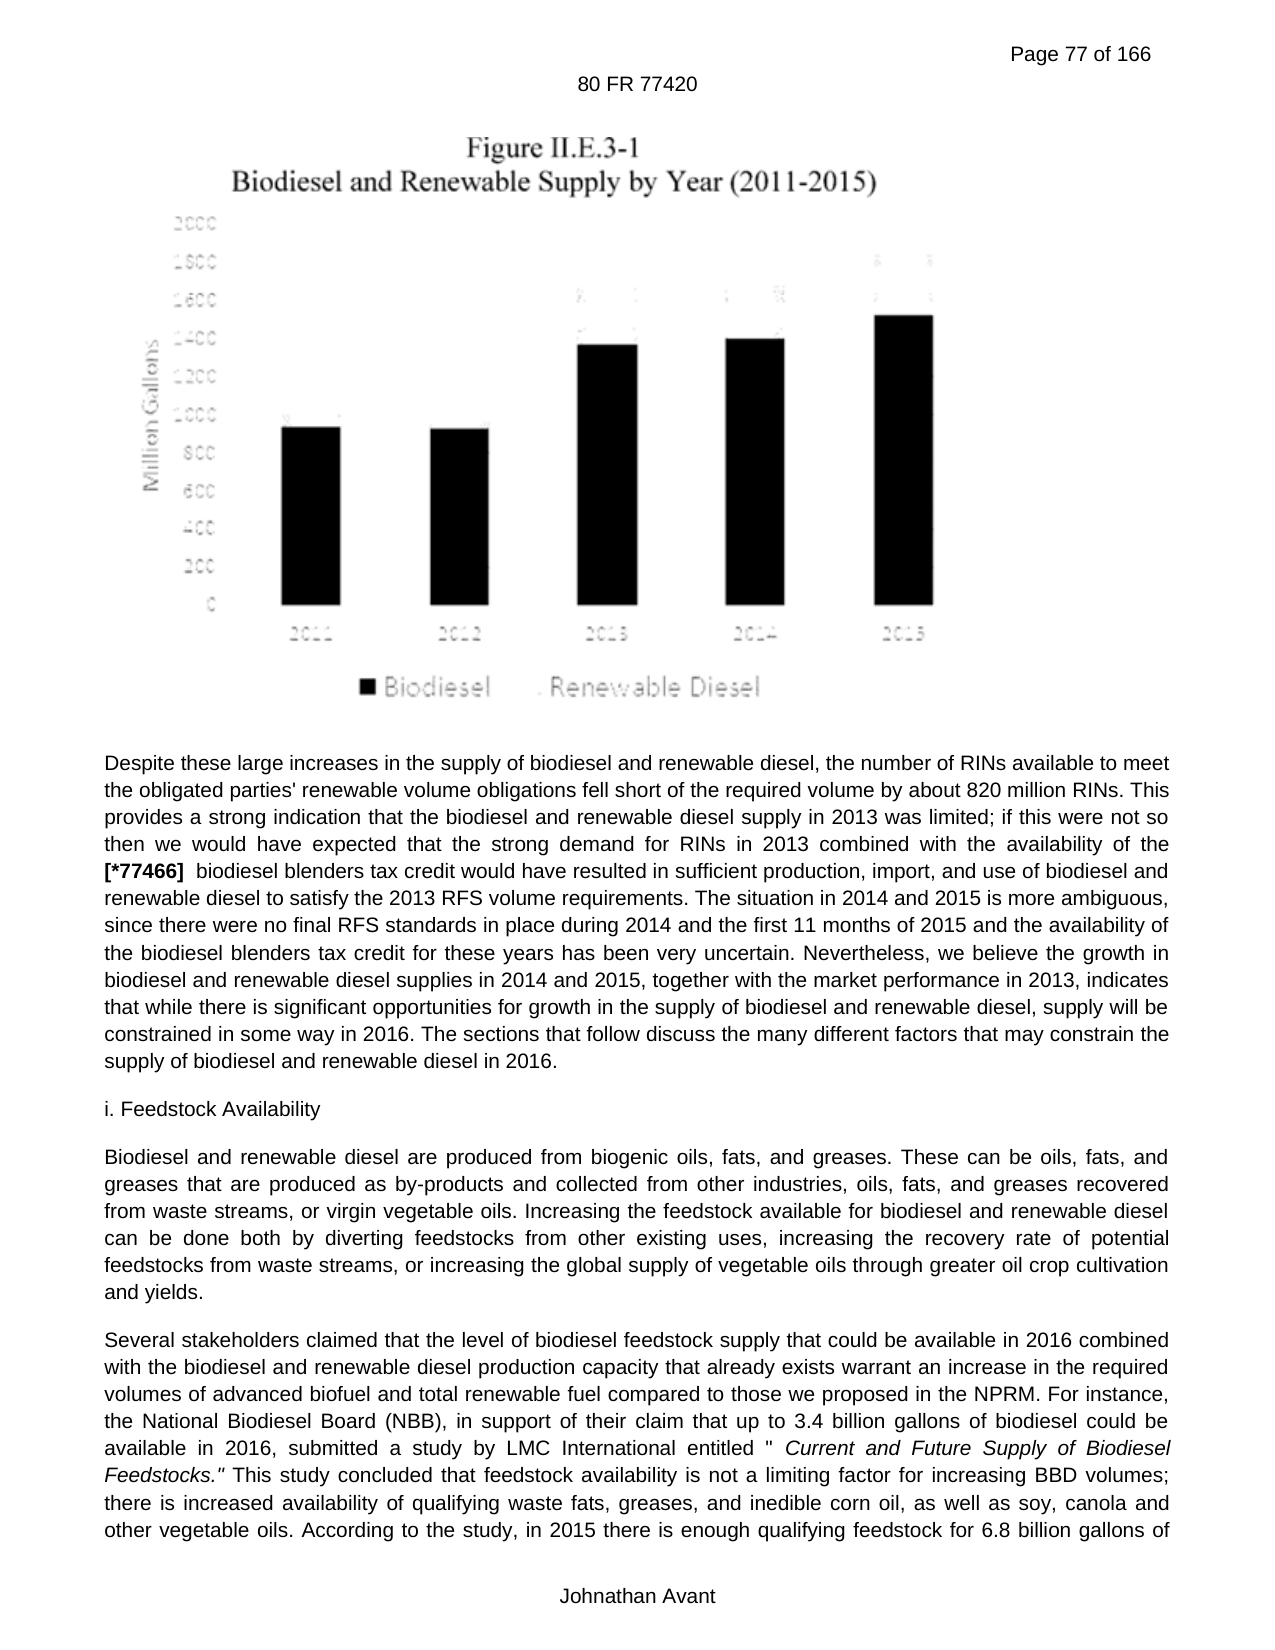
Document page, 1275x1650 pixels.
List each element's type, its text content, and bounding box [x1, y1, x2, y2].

text i. Feedstock Availability [104, 1093, 1171, 1121]
text Biodiesel and renewable diesel are produced from biogenic oils, fats, and greases. These can be oils, fats, and greases that are produced as by-products and collected from other industries, oils, fats, and greases recovered from waste streams, or virgin vegetable oils. Increasing the feedstock available for biodiesel and renewable diesel can be done both by diverting feedstocks from other existing uses, increasing the recovery rate of potential feedstocks from waste streams, or increasing the global supply of vegetable oils through greater oil crop cultivation and yields. [104, 1141, 1171, 1304]
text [104, 1325, 1171, 1541]
text Despite these large increases in the supply of biodiesel and renewable diesel, the number of RINs available to meet the obligated parties' renewable volume obligations fell short of the required volume by about 820 million RINs. This provides a strong indication that the biodiesel and renewable diesel supply in 2013 was limited; if this were not so then we would have expected that the strong demand for RINs in 2013 combined with the availability of the [*77466] biodiesel blenders tax credit would have resulted in sufficient production, import, and use of biodiesel and renewable diesel to satisfy the 2013 RFS volume requirements. The situation in 2014 and 2015 is more ambiguous, since there were no final RFS standards in place during 2014 and the first 11 months of 2015 and the availability of the biodiesel blenders tax credit for these years has been very uncertain. Nevertheless, we believe the growth in biodiesel and renewable diesel supplies in 2014 and 2015, together with the market performance in 2013, indicates that while there is significant opportunities for growth in the supply of biodiesel and renewable diesel, supply will be constrained in some way in 2016. The sections that follow discuss the many different factors that may constrain the supply of biodiesel and renewable diesel in 2016. [104, 748, 1171, 1073]
picture [104, 137, 1005, 727]
